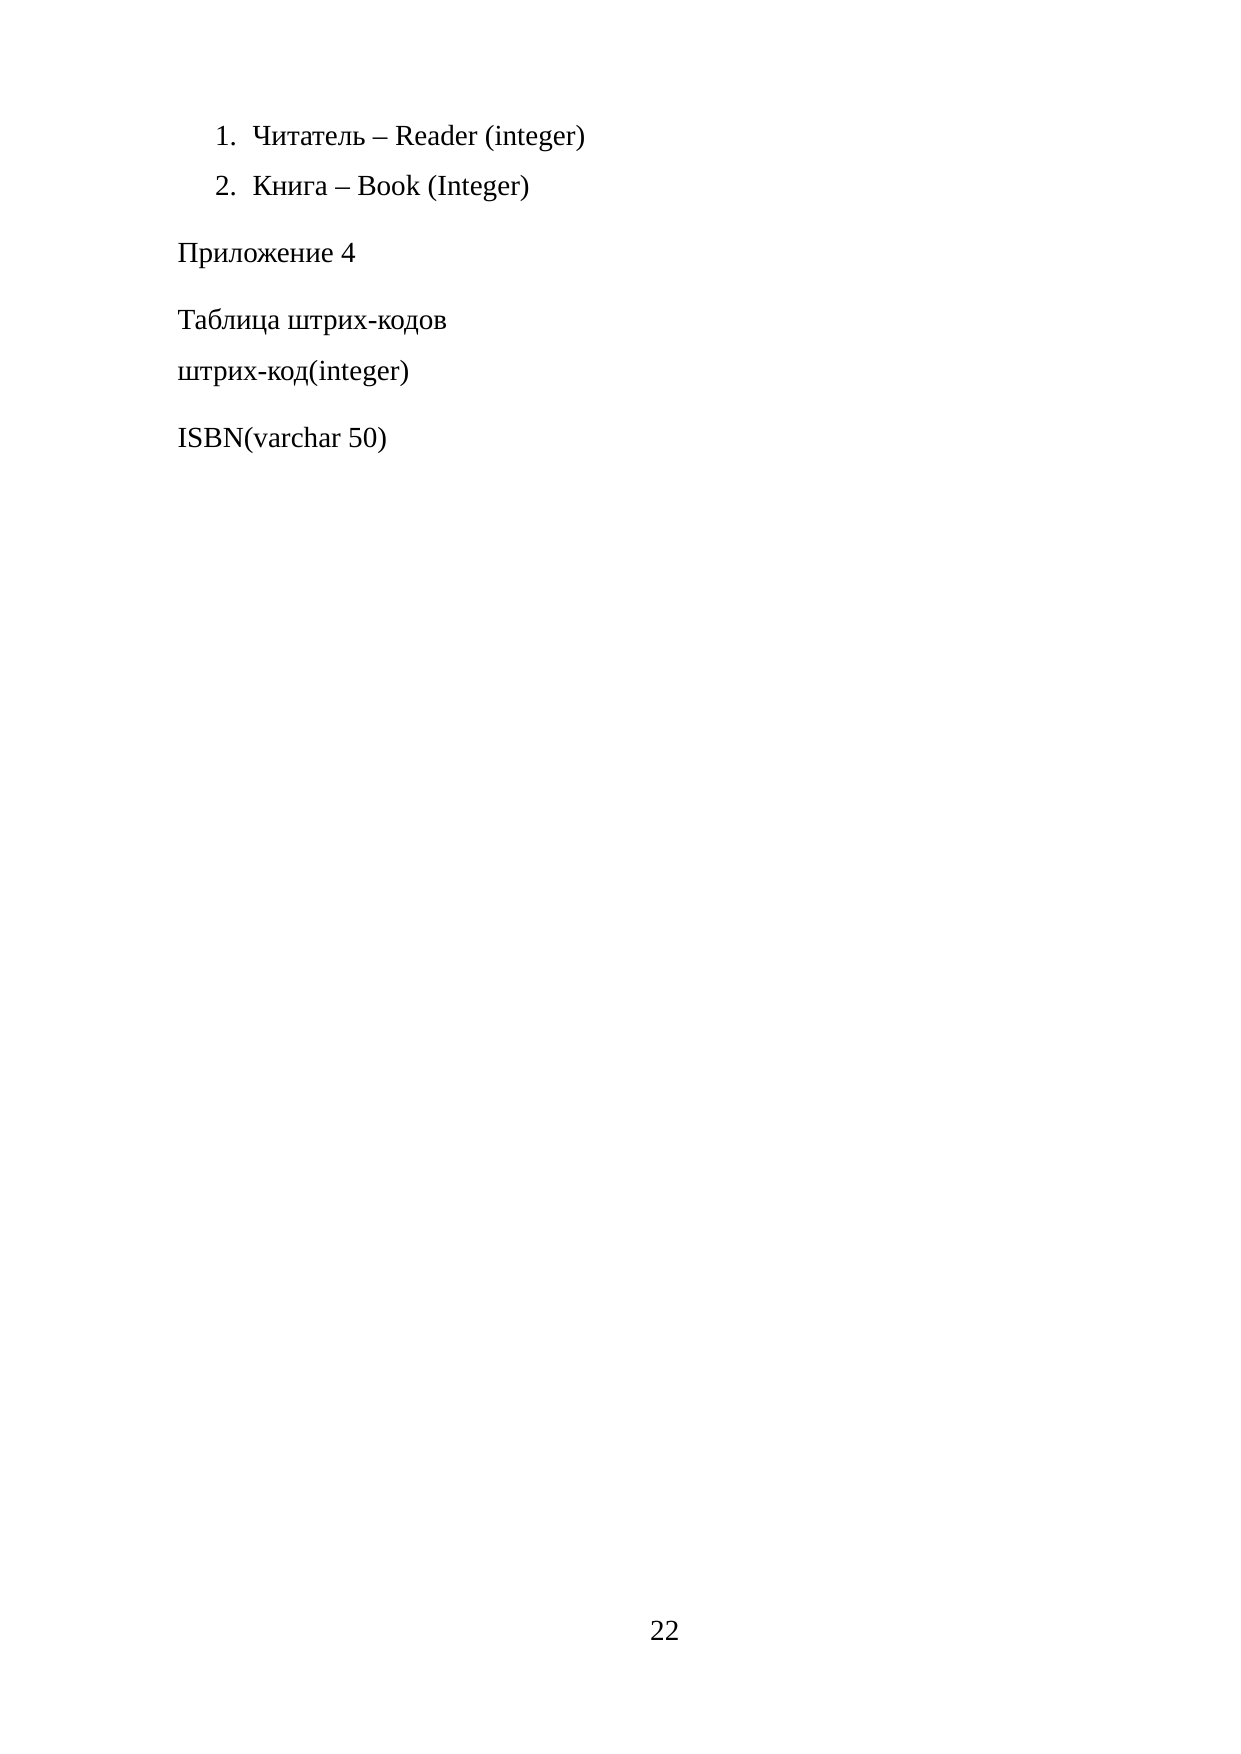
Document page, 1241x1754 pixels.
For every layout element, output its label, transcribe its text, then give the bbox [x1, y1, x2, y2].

list Книга – Book (Integer) [215, 168, 1152, 202]
text Приложение 4 [177, 235, 1152, 269]
list Читатель – Reader (integer) [215, 118, 1152, 152]
text ISBN(varchar 50) [177, 420, 1152, 453]
text Таблица штрих-кодов штрих-код(integer) [177, 302, 1152, 386]
